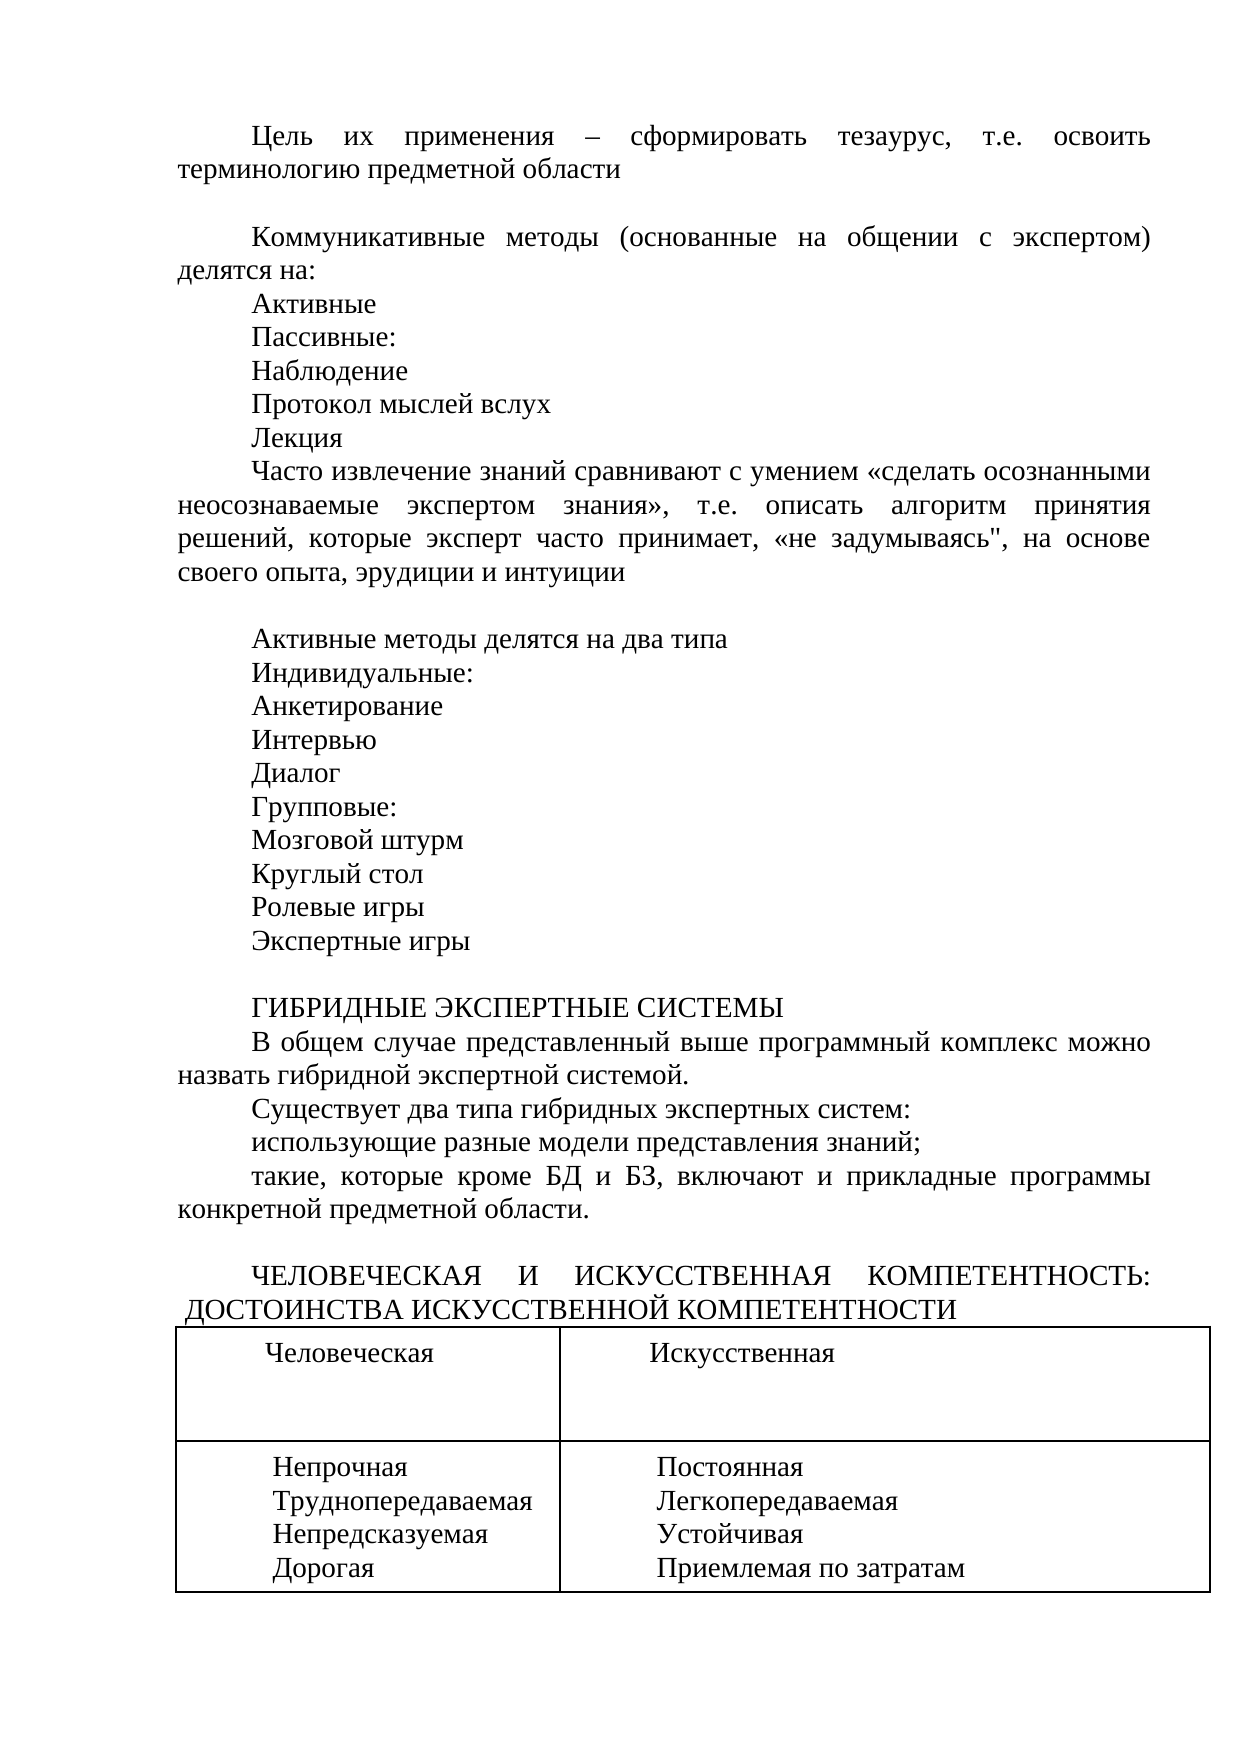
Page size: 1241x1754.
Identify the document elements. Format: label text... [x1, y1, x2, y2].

text Индивидуальные: [177, 655, 1152, 688]
text Диалог [177, 755, 1152, 789]
text Групповые: [177, 789, 1152, 822]
text Наблюдение [177, 353, 1152, 386]
text Часто извлечение знаний сравнивают с умением «сделать осознанными неосознаваемые экспертом знания», т.е. описать алгоритм принятия решений, которые эксперт часто принимает, «не задумываясь", на основе своего опыта, эрудиции и интуиции [177, 453, 1152, 588]
text Круглый стол [177, 856, 1152, 889]
table_cell Непрочная Труднопередаваемая Непредсказуемая Дорогая [177, 1442, 559, 1591]
text Интервью [177, 722, 1152, 755]
text Цель их применения – сформировать тезаурус, т.е. освоить терминологию предметной области [177, 118, 1152, 185]
text Активные [177, 286, 1152, 319]
text Ролевые игры [177, 889, 1152, 923]
text ЧЕЛОВЕЧЕСКАЯ И ИСКУССТВЕННАЯ КОМПЕТЕНТНОСТЬ: ДОСТОИНСТВА ИСКУССТВЕННОЙ КОМПЕТЕНТНОСТИ [177, 1258, 1152, 1326]
text Мозговой штурм [177, 822, 1152, 856]
text Анкетирование [177, 688, 1152, 722]
text такие, которые кроме БД и БЗ, включают и прикладные программы конкретной предметной области. [177, 1158, 1152, 1225]
text Протокол мыслей вслух [177, 386, 1152, 420]
text Коммуникативные методы (основанные на общении с экспертом) делятся на: [177, 219, 1152, 286]
table_cell Постоянная Легкопередаваемая Устойчивая Приемлемая по затратам [561, 1442, 1209, 1591]
text ГИБРИДНЫЕ ЭКСПЕРТНЫЕ СИСТЕМЫ [177, 990, 1152, 1024]
text Существует два типа гибридных экспертных систем: [177, 1091, 1152, 1124]
text Лекция [177, 420, 1152, 453]
table_header Человеческая [177, 1328, 559, 1440]
text Активные методы делятся на два типа [177, 621, 1152, 655]
text использующие разные модели представления знаний; [177, 1124, 1152, 1158]
text В общем случае представленный выше программный комплекс можно назвать гибридной экспертной системой. [177, 1024, 1152, 1091]
table_header Искусственная [561, 1328, 1209, 1440]
text Пассивные: [177, 319, 1152, 353]
text Экспертные игры [177, 923, 1152, 957]
